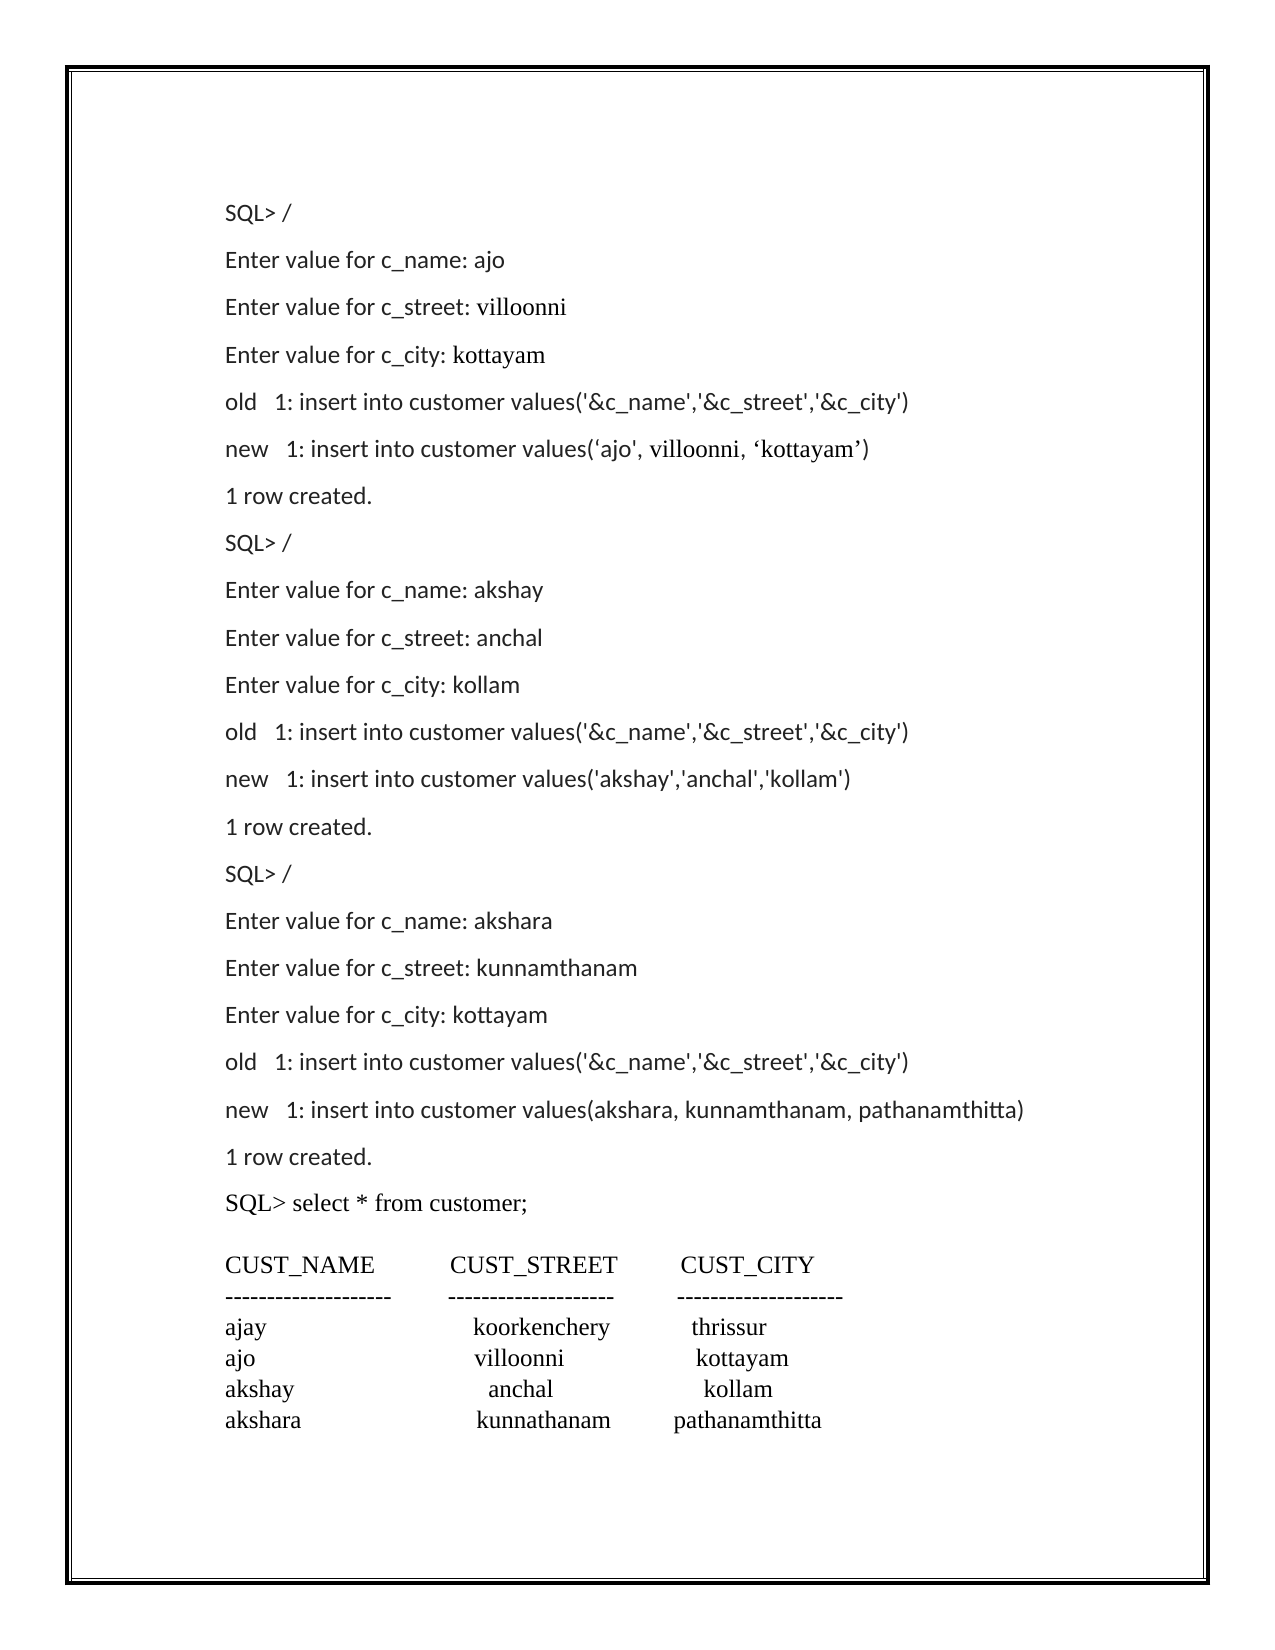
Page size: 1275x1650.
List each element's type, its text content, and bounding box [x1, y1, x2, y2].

text new 1: insert into customer values('akshay','anchal','kollam') [150, 763, 1125, 794]
list akshara kunnathanam pathanamthitta [225, 1405, 1125, 1434]
list ajo villoonni kottayam [225, 1343, 1125, 1372]
list SQL> select * from customer; [225, 1188, 1125, 1217]
list -------------------- -------------------- -------------------- [225, 1281, 1125, 1310]
text new 1: insert into customer values(‘ajo', villoonni, ‘kottayam’) [150, 433, 1125, 464]
text 1 row created. [150, 811, 1125, 841]
text Enter value for c_street: anchal [150, 622, 1125, 652]
list CUST_NAME CUST_STREET CUST_CITY [225, 1250, 1125, 1279]
text new 1: insert into customer values(akshara, kunnamthanam, pathanamthitta) [150, 1094, 1125, 1124]
text Enter value for c_city: kottayam [150, 339, 1125, 369]
text Enter value for c_street: villoonni [150, 292, 1125, 322]
text old 1: insert into customer values('&c_name','&c_street','&c_city') [150, 716, 1125, 747]
text SQL> / [150, 858, 1125, 888]
list ajay koorkenchery thrissur [225, 1312, 1125, 1341]
text old 1: insert into customer values('&c_name','&c_street','&c_city') [150, 1047, 1125, 1077]
text Enter value for c_name: akshay [150, 575, 1125, 605]
list akshay anchal kollam [225, 1374, 1125, 1403]
text Enter value for c_city: kottayam [150, 999, 1125, 1030]
text 1 row created. [150, 1141, 1125, 1171]
text Enter value for c_name: ajo [150, 244, 1125, 275]
text Enter value for c_street: kunnamthanam [150, 952, 1125, 983]
text Enter value for c_city: kollam [150, 669, 1125, 699]
text SQL> / [150, 527, 1125, 558]
text Enter value for c_name: akshara [150, 905, 1125, 936]
text SQL> / [150, 197, 1125, 228]
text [150, 386, 1125, 416]
text 1 row created. [150, 480, 1125, 511]
